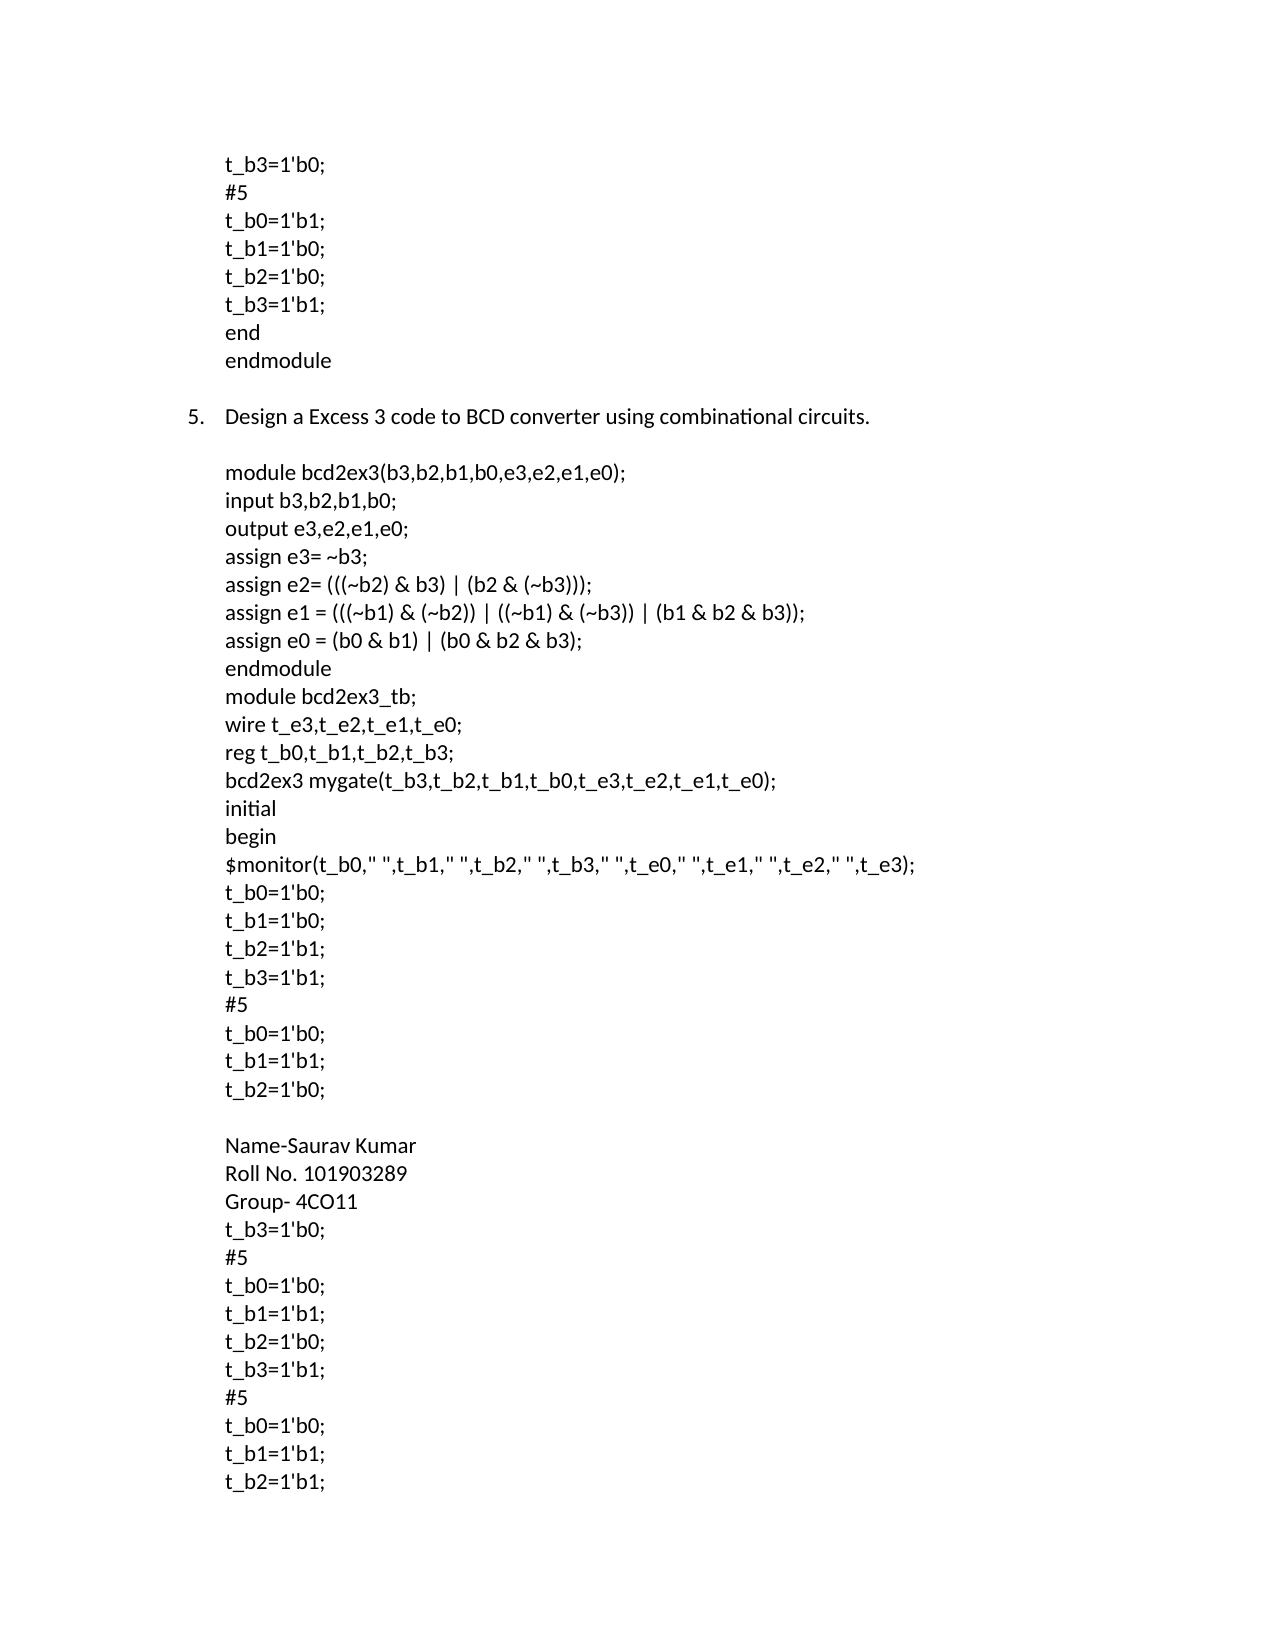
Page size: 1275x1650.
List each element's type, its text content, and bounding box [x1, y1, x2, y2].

text $monitor(t_b0," ",t_b1," ",t_b2," ",t_b3," ",t_e0," ",t_e1," ",t_e2," ",t_e3); [225, 851, 1125, 878]
text assign e1 = (((~b1) & (~b2)) | ((~b1) & (~b3)) | (b1 & b2 & b3)); [225, 598, 1125, 626]
text t_b0=1'b0; [225, 1019, 1125, 1047]
text t_b3=1'b1; [225, 290, 1125, 318]
text output e3,e2,e1,e0; [225, 514, 1125, 542]
text endmodule [225, 346, 1125, 374]
text t_b1=1'b0; [225, 907, 1125, 934]
text module bcd2ex3(b3,b2,b1,b0,e3,e2,e1,e0); [225, 458, 1125, 486]
text #5 [225, 1383, 1125, 1411]
text t_b2=1'b0; [225, 1327, 1125, 1355]
text t_b2=1'b1; [225, 934, 1125, 963]
text t_b1=1'b0; [225, 234, 1125, 262]
text t_b2=1'b1; [225, 1467, 1125, 1495]
text assign e0 = (b0 & b1) | (b0 & b2 & b3); [225, 626, 1125, 654]
text input b3,b2,b1,b0; [225, 486, 1125, 514]
text t_b3=1'b0; [225, 1215, 1125, 1243]
text initial [225, 794, 1125, 822]
text t_b3=1'b1; [225, 963, 1125, 991]
text begin [225, 822, 1125, 851]
text t_b2=1'b0; [225, 262, 1125, 290]
text Group- 4CO11 [225, 1187, 1125, 1215]
text t_b1=1'b1; [225, 1047, 1125, 1075]
text wire t_e3,t_e2,t_e1,t_e0; [225, 710, 1125, 738]
text Roll No. 101903289 [225, 1159, 1125, 1187]
text end [225, 318, 1125, 346]
text t_b1=1'b1; [225, 1439, 1125, 1467]
text #5 [225, 1243, 1125, 1271]
text t_b2=1'b0; [225, 1075, 1125, 1103]
text t_b3=1'b0; [225, 150, 1125, 178]
text t_b0=1'b0; [225, 1411, 1125, 1439]
text #5 [225, 991, 1125, 1019]
text bcd2ex3 mygate(t_b3,t_b2,t_b1,t_b0,t_e3,t_e2,t_e1,t_e0); [225, 766, 1125, 794]
text reg t_b0,t_b1,t_b2,t_b3; [225, 738, 1125, 766]
text assign e2= (((~b2) & b3) | (b2 & (~b3))); [225, 570, 1125, 598]
text Name-Saurav Kumar [225, 1131, 1125, 1159]
text t_b0=1'b0; [225, 878, 1125, 907]
text t_b0=1'b1; [225, 206, 1125, 234]
text assign e3= ~b3; [225, 542, 1125, 570]
text endmodule [225, 654, 1125, 682]
text #5 [225, 178, 1125, 206]
text t_b0=1'b0; [225, 1271, 1125, 1299]
text module bcd2ex3_tb; [225, 682, 1125, 710]
text t_b3=1'b1; [225, 1355, 1125, 1383]
list Design a Excess 3 code to BCD converter using combinational circuits. [187, 402, 1125, 430]
text t_b1=1'b1; [225, 1299, 1125, 1327]
